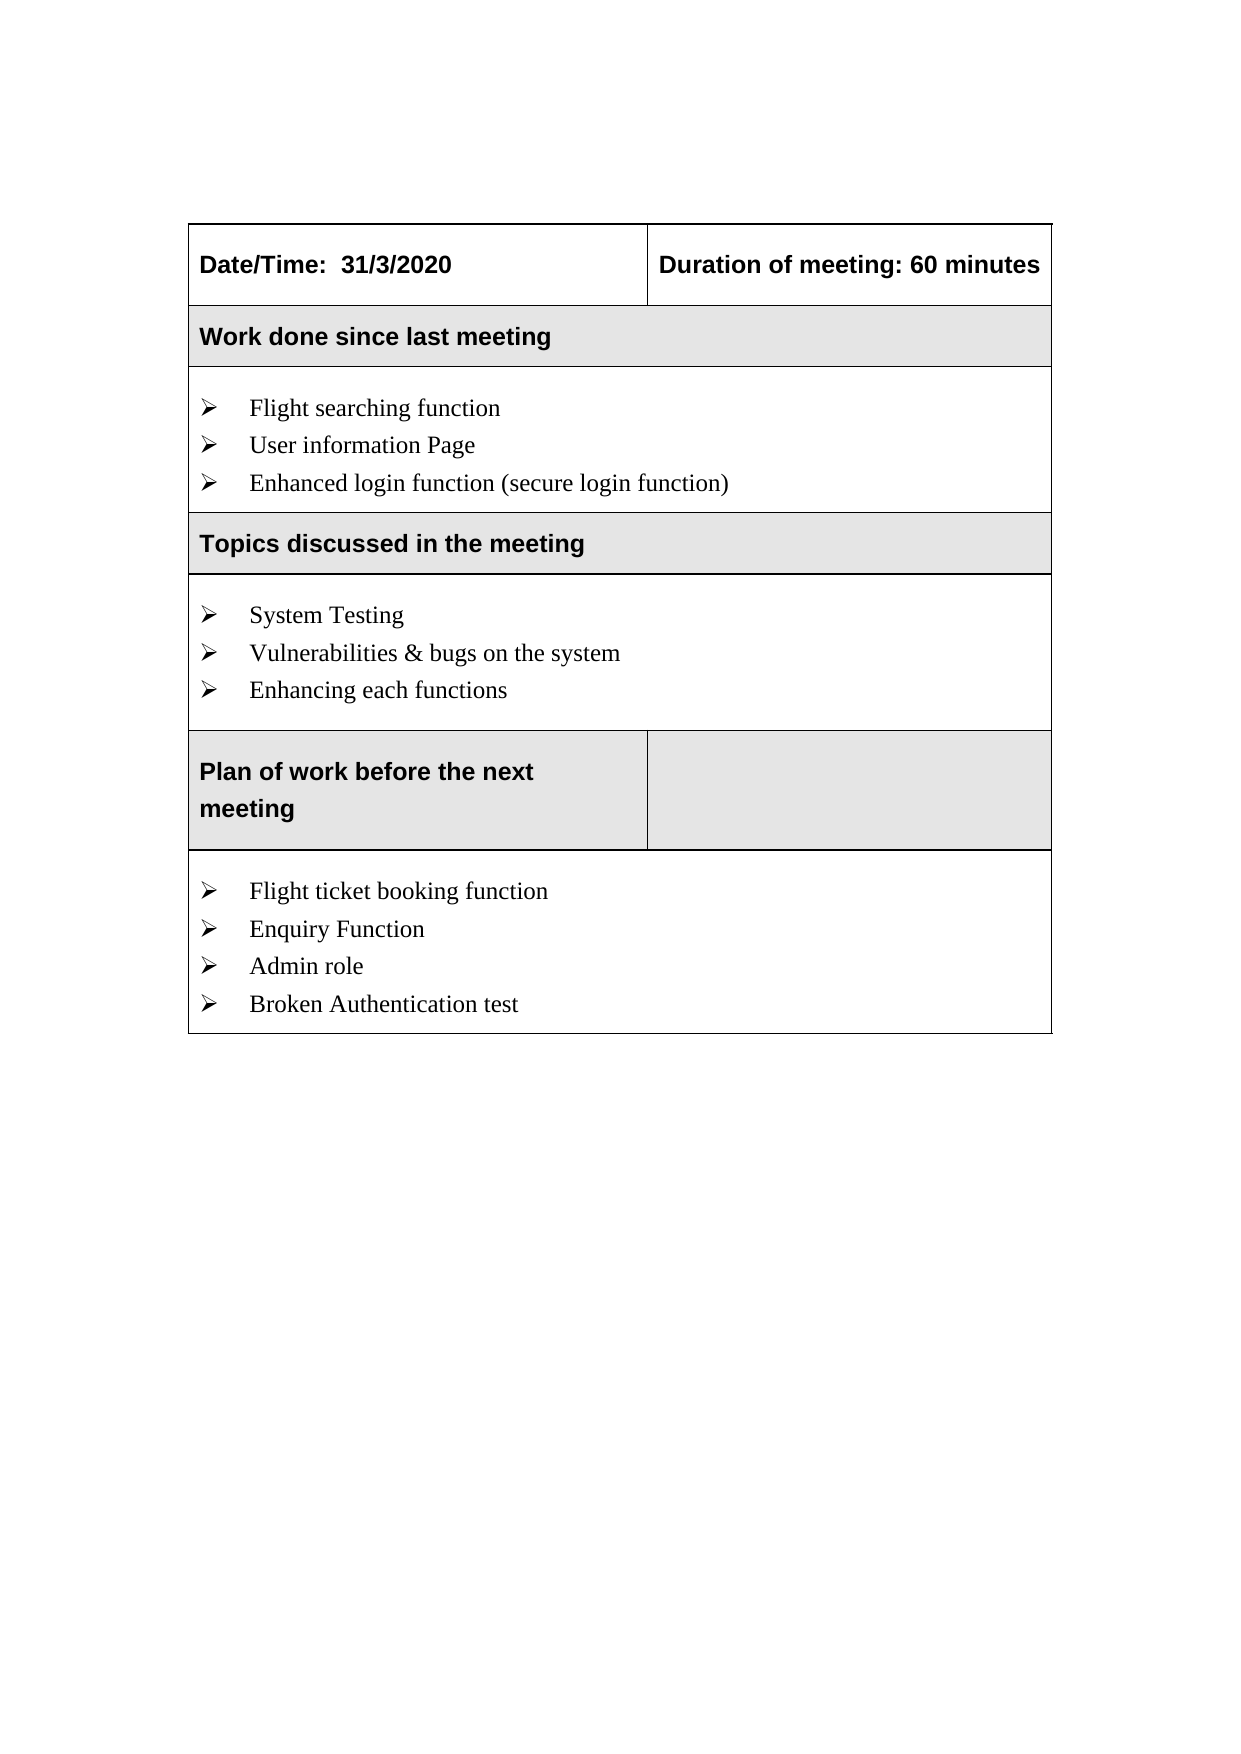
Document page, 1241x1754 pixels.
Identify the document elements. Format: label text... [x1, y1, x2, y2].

table_cell Plan of work before the next meeting [189, 731, 647, 849]
table_cell System Testing Vulnerabilities & bugs on the system Enhancing each functions [189, 575, 1051, 729]
table_header Date/Time: 31/3/2020 [189, 225, 647, 304]
table_header Duration of meeting: 60 minutes [648, 225, 1051, 304]
table_cell Flight searching function User information Page Enhanced login function (secure login function) [189, 367, 1051, 512]
table_cell Topics discussed in the meeting [189, 513, 1051, 573]
table_cell Flight ticket booking function Enquiry Function Admin role Broken Authentication test [189, 851, 1051, 1033]
table_cell Work done since last meeting [189, 306, 1051, 366]
table_cell [648, 731, 1051, 849]
